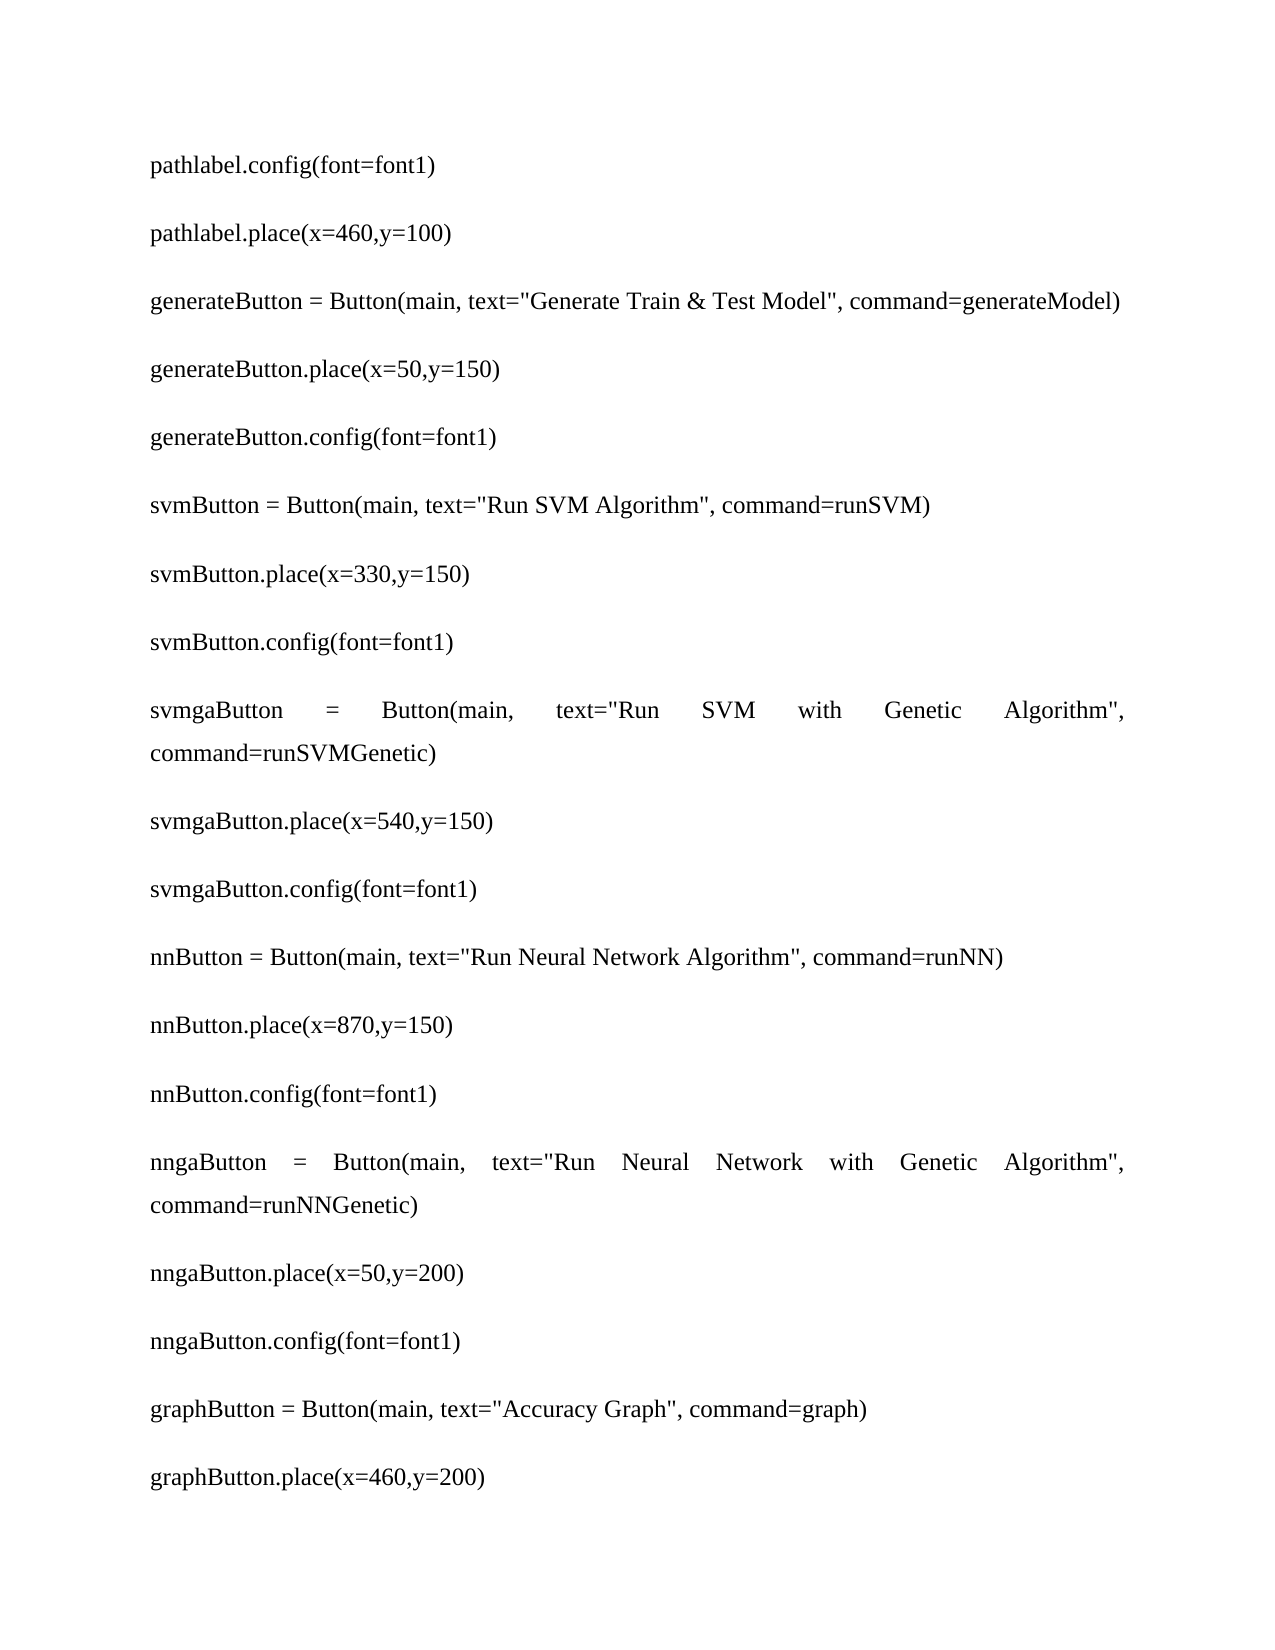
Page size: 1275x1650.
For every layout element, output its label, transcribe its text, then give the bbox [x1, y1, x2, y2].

text svmButton.config(font=font1) [150, 627, 1125, 656]
text pathlabel.config(font=font1) [150, 150, 1125, 179]
text nnButton.place(x=870,y=150) [150, 1011, 1125, 1039]
text nngaButton.place(x=50,y=200) [150, 1258, 1125, 1287]
text svmgaButton.config(font=font1) [150, 874, 1125, 903]
text generateButton.place(x=50,y=150) [150, 354, 1125, 383]
text svmButton.place(x=330,y=150) [150, 559, 1125, 587]
text generateButton = Button(main, text="Generate Train & Test Model", command=generateModel) [150, 286, 1125, 315]
text nnButton = Button(main, text="Run Neural Network Algorithm", command=runNN) [150, 942, 1125, 971]
text svmButton = Button(main, text="Run SVM Algorithm", command=runSVM) [150, 491, 1125, 519]
text nnButton.config(font=font1) [150, 1079, 1125, 1107]
text generateButton.config(font=font1) [150, 422, 1125, 451]
text svmgaButton.place(x=540,y=150) [150, 806, 1125, 835]
text svmgaButton = Button(main, text="Run SVM with Genetic Algorithm", command=runSVMGenetic) [150, 695, 1125, 767]
text graphButton.place(x=460,y=200) [150, 1462, 1125, 1491]
text nngaButton.config(font=font1) [150, 1326, 1125, 1355]
text pathlabel.place(x=460,y=100) [150, 218, 1125, 247]
text nngaButton = Button(main, text="Run Neural Network with Genetic Algorithm", command=runNNGenetic) [150, 1147, 1125, 1219]
text graphButton = Button(main, text="Accuracy Graph", command=graph) [150, 1394, 1125, 1423]
